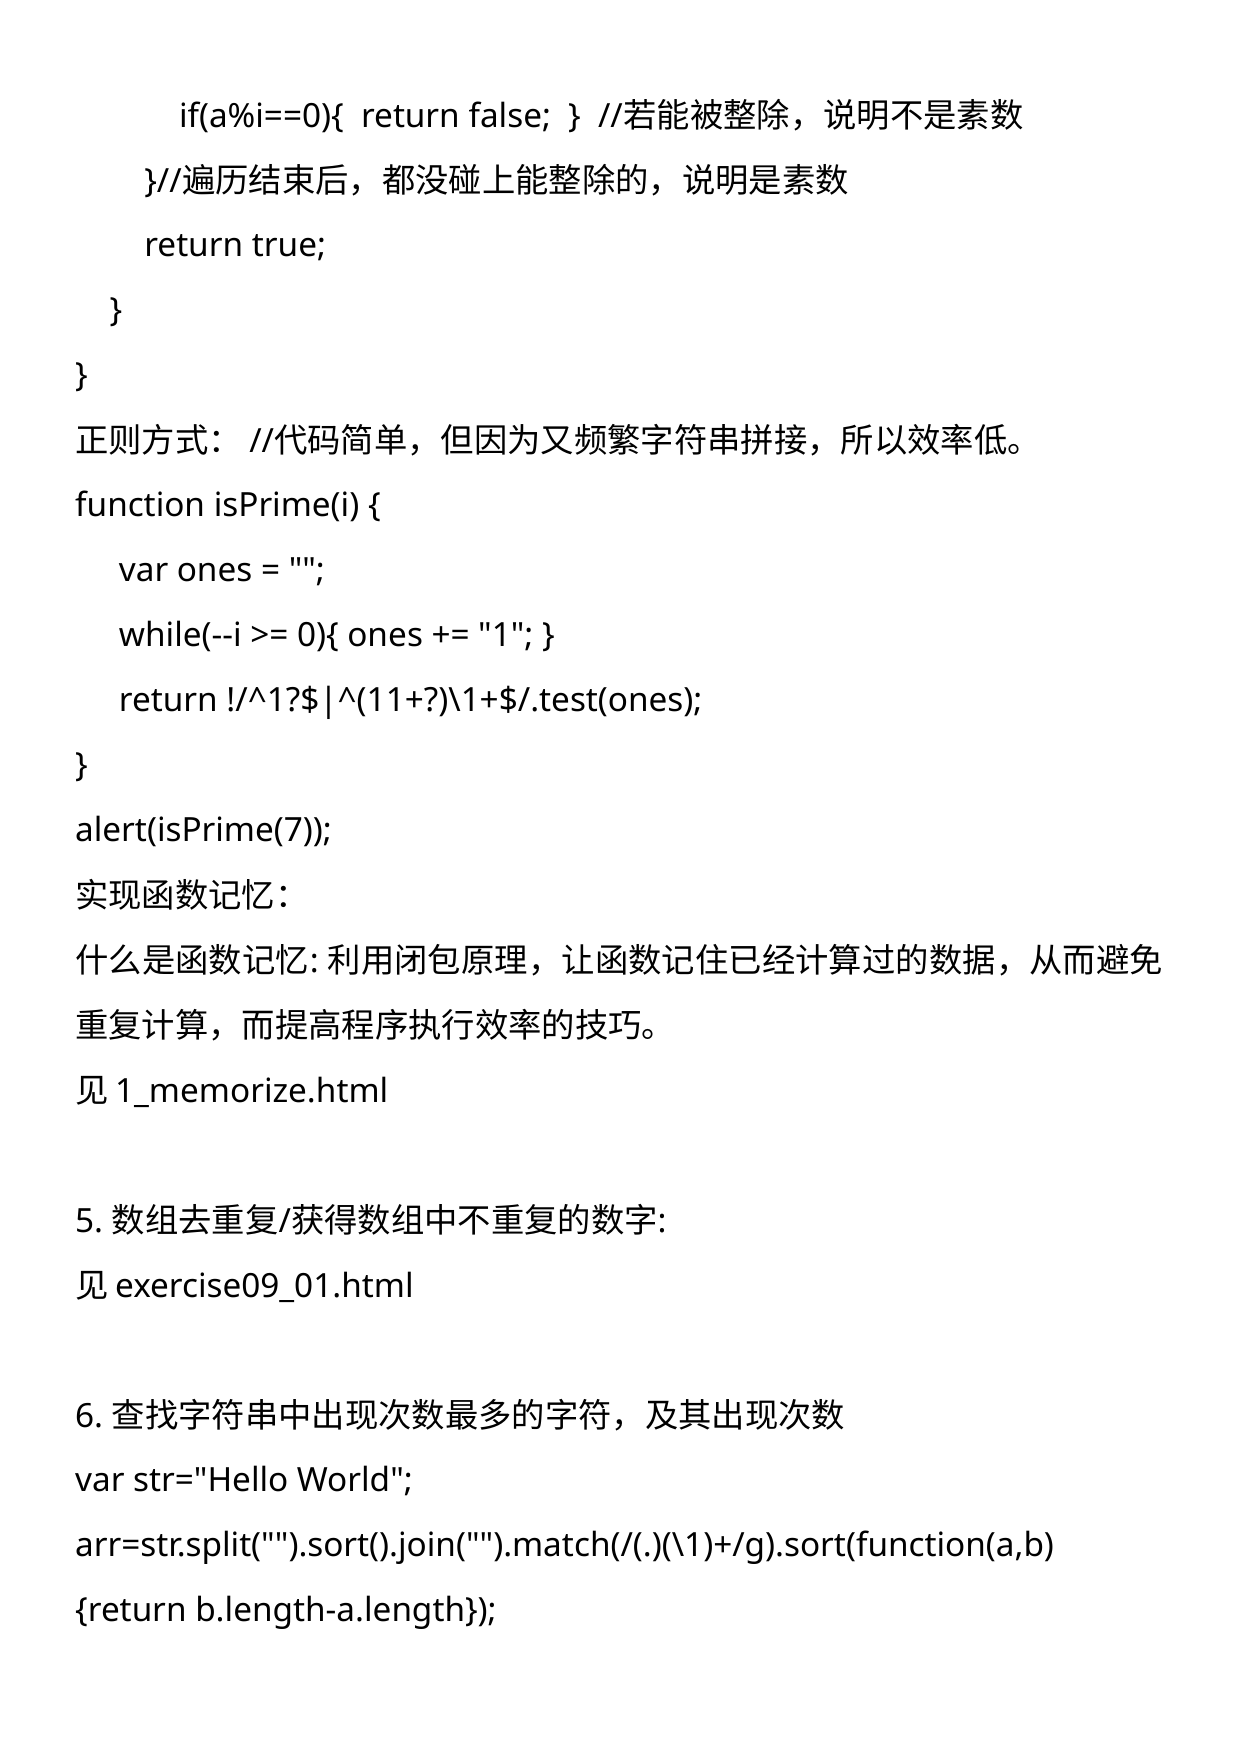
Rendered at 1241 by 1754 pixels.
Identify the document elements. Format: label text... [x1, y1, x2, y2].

text 实现函数记忆： [75, 861, 1165, 926]
text var ones = ""; [75, 536, 1165, 601]
text var str="Hello World"; [75, 1446, 1165, 1511]
text } [75, 731, 1165, 796]
text return !/^1?$|^(11+?)\1+$/.test(ones); [75, 666, 1165, 731]
text 什么是函数记忆: 利用闭包原理，让函数记住已经计算过的数据，从而避免重复计算，而提高程序执行效率的技巧。 [75, 926, 1165, 1056]
text while(--i >= 0){ ones += "1"; } [75, 601, 1165, 666]
text 正则方式： //代码简单，但因为又频繁字符串拼接，所以效率低。 [75, 406, 1165, 471]
text function isPrime(i) { [75, 471, 1165, 536]
text 见1_memorize.html [75, 1056, 1165, 1121]
text arr=str.split("").sort().join("").match(/(.)(\1)+/g).sort(function(a,b){return b.length-a.length}); [75, 1511, 1165, 1641]
text if(a%i==0){ return false; } //若能被整除，说明不是素数 [75, 81, 1165, 146]
text 见exercise09_01.html [75, 1251, 1165, 1316]
text alert(isPrime(7)); [75, 796, 1165, 861]
text return true; [75, 211, 1165, 276]
text 5. 数组去重复/获得数组中不重复的数字: [75, 1186, 1165, 1251]
text } [75, 341, 1165, 406]
text }//遍历结束后，都没碰上能整除的，说明是素数 [75, 146, 1165, 211]
text } [75, 276, 1165, 341]
text 6. 查找字符串中出现次数最多的字符，及其出现次数 [75, 1381, 1165, 1446]
